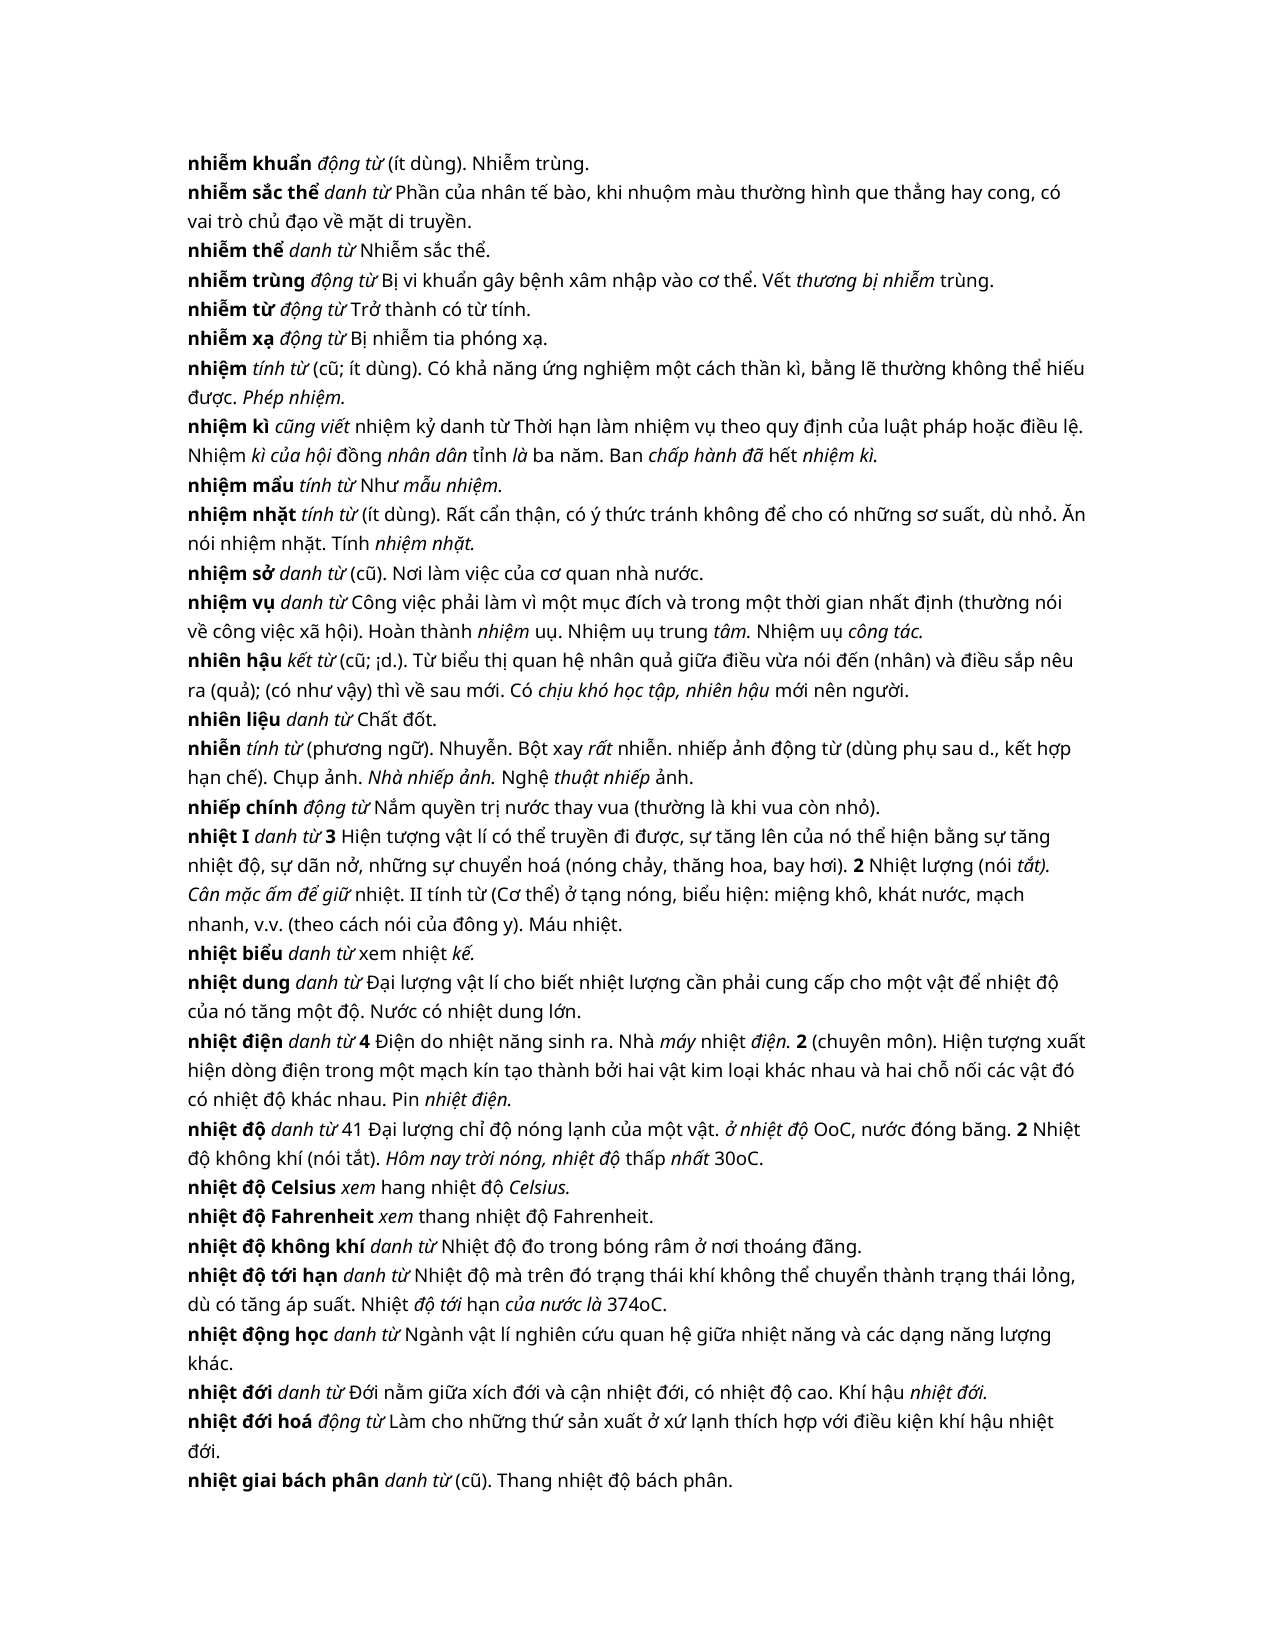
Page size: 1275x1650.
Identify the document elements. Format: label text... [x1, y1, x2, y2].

text nhì nhằng tính từ 1 (Tia sáng) ngoằn ngoèo và đan chéo vào nhau.Chớp loé nhì nhằng. 2 Tỏ ra không rạch ròi, có sự nhập nhằng. Nhì nhằng trong uiệc thanh toán nợ nàn. 3 (khẩu ngữ). ở trạng thái không ra tốt cũng không ra xấu, chẳng ra sao cả. Làm ăn nhì nhằng. Đau ốm nhì nhằng. nhì nhèo động từ (kug.). Nói lải nhải, nghe bực mình, khó chịu. Cứ nhì nhòo mãi điếc cả tai. nhỉ, động từ (phương ngữ). Nhỏ chậm chạp từng giọt một. Nhỉ mấy giọt nước mắt. Nước mắm nhỉ, trợ từ (kng.; dùng ở cuối câu). † Từ biểu thị ý khẳng định nhẹ nhàng về điều vừa mới nhận thức ra, và nêu ra để tỏ sự đồng ý với người đối thoại hoặc để tranh thủ sự đồng ý. ừ nhỉ, thế mà không nghĩ ra. Vui quá nhỉ. Hai năm rồi, anh nhỉ. 2 Từ biểu thị ý mỉa mai, nêu ra dưới dạng như hỏi mà chẳng cần được trả lời. Gớm, mày giỏi nhĩ! 3 (dùng cuối câu hỏi). Từ biểu thị ý thân mật. Tên em là gì nhỉ? nhĩ danh từ (kết hợp hạn chế). Tai. Bạt nhĩ*. nhĩ châm động từ Châm vào các huyệt ở vành tai để chữa bệnh. nhí tính từ (khẩu ngữ). Bé, nhỏ tuổi. Diễn uiên nhí. Các màn ảo thuật làm say mê các khán giả nhí. Bố nhí. nhí nha nhí nhảnh tính từ x nhí nhánh (láy). nhí nha nhí nhoẻn động từ xem nhí nhoẻn (láy). nhí nhảnh tính từ Hay cười nói, nhảy nhót, tỏ ra hồn nhiên, yêu đời (thường nói về con gái). Cô gái nhí nhánh, đáng yêu. Điệu bộ nhí nhánh. !! Láy: nhí nha nhí nhảnh (ý mức độ nhiều). nhí nháy động từ (ít dùng). Ra hiệu ngẫm cho nhau. nhí nhoẻn động từ (ít dùng). Cười nói luôn miệng một cách vô duyên. // Láy: nhí nha nhí nhoẻn (ý mức độ nhiều). nhí nhố tính từ (kng,). 1 Từ gợi tả vẻ lăng nhăng, không đứng đắn. Điệu bộ nhí nhố. 2 Từ gợi tả vẻ đứng ngồi lộn xộn của một đám đông. Họ kéo đến, ngồi nhí nhố đây nhà. nhị d 1 ch nhuy. Bộ phận sinh sản của hoa. 2 cũng nói nhị đực. (chuyên môn). Bộ phận sinh sắn đực của hoa, thường nằm ngoài nhị cái và trong cánh hoa, mang bao phấn chứa hạt phấn. nhị. danh từ Nhạc khí có hai dây tơ, kéo bằng vĩ làm bằng lông đuôi ngựa, mặt bầu cộng hưởng thường bịt da rắn. nhị cái d.x. nhuy (nghĩa 2). nhị diện danh từ Hình tạo nên do hai nửa mặt phẳng cùng giới hạn bởi một đường thẳng. nhị đực d.x. nhị, (nghĩa 2). nhị hỉ danh từ (cũ). Lễ lại mặt sau ngày cưới. nhị nguyên tính từ (ít dùng). Thuộc về thuyết nhị nguyên. nhị nguyên luận danh từ Thuyết nhị nguyên. nhị phân động từ (kết hợp hạn chế). Lấy cách chia cho 2 làm cơ sở. Hệ đếm nhị phân (có cơ số là 2). nhị tâm tính từ (cũ; ít dùng). Hai lòng, không trung thành. Ăn ở nhị tâm. nhị thể xem mèo nhị thể. nhị thức danh từ Đa thức có hai số hạng. nhị viên chế danh từ (cũ). xem chế độ hai uiện. nhích, động từ Khẽ chuyển dịch đi một chút. Nhích dẫn từng bước, không chen lên được. Năng suất có nhích lên. nhích, (ph.; ít dùng). xem Nhếch. nhiếc động từ Nói bằng lời lẽ sâu cay, moi móc cái xấu ra để làm cho phải khổ tâm. Nhiết là đỗ ăn hại. nhiếc mắng đạ. (ít dùng). Như mắng nhiếc. nhiếc móc động từ Nhiếc (nói khái quát). Mzững lời nhiếc móc. nhiễm động từ Bị yếu tố bên ngoài (thường là độc hại) xâm nhập. Bị nhiễm lạnh. Nhiễm chất phóng xạ. Không khí bị nhiễm bẩn. Ruộng nhiễm mặn. Nhiễm phải thói hư tật xấu. nhiễm bệnh động từ Bị yếu tố gây bệnh xâm nhập cơ thể. Thời kì nhiễm bệnh. nhiễm điện động từ Trở thành có mang điện nhiễm độc động từ Bị chất độc xâm nhập. Nguồn nước bị nhiễm độc. Bị nhiễm độc chất hoá học. nhiễm khuẩn động từ (ít dùng). Nhiễm trùng. nhiễm sắc thể danh từ Phần của nhân tế bào, khi nhuộm màu thường hình que thẳng hay cong, có vai trò chủ đạo về mặt di truyền. nhiễm thể danh từ Nhiễm sắc thể. nhiễm trùng động từ Bị vi khuẩn gây bệnh xâm nhập vào cơ thể. Vết thương bị nhiễm trùng. nhiễm từ động từ Trở thành có từ tính. nhiễm xạ động từ Bị nhiễm tia phóng xạ. nhiệm tính từ (cũ; ít dùng). Có khả năng ứng nghiệm một cách thần kì, bằng lẽ thường không thể hiếu được. Phép nhiệm. nhiệm kì cũng viết nhiệm kỷ danh từ Thời hạn làm nhiệm vụ theo quy định của luật pháp hoặc điều lệ. Nhiệm kì của hội đồng nhân dân tỉnh là ba năm. Ban chấp hành đã hết nhiệm kì. nhiệm mẩu tính từ Như mẫu nhiệm. nhiệm nhặt tính từ (ít dùng). Rất cẩn thận, có ý thức tránh không để cho có những sơ suất, dù nhỏ. Ăn nói nhiệm nhặt. Tính nhiệm nhặt. nhiệm sở danh từ (cũ). Nơi làm việc của cơ quan nhà nước. nhiệm vụ danh từ Công việc phải làm vì một mục đích và trong một thời gian nhất định (thường nói về công việc xã hội). Hoàn thành nhiệm uụ. Nhiệm uụ trung tâm. Nhiệm uụ công tác. nhiên hậu kết từ (cũ; ¡d.). Từ biểu thị quan hệ nhân quả giữa điều vừa nói đến (nhân) và điều sắp nêu ra (quả); (có như vậy) thì về sau mới. Có chịu khó học tập, nhiên hậu mới nên người. nhiên liệu danh từ Chất đốt. nhiễn tính từ (phương ngữ). Nhuyễn. Bột xay rất nhiễn. nhiếp ảnh động từ (dùng phụ sau d., kết hợp hạn chế). Chụp ảnh. Nhà nhiếp ảnh. Nghệ thuật nhiếp ảnh. nhiếp chính động từ Nắm quyền trị nước thay vua (thường là khi vua còn nhỏ). nhiệt I danh từ 3 Hiện tượng vật lí có thể truyền đi được, sự tăng lên của nó thể hiện bằng sự tăng nhiệt độ, sự dãn nở, những sự chuyển hoá (nóng chảy, thăng hoa, bay hơi). 2 Nhiệt lượng (nói tắt). Cân mặc ấm để giữ nhiệt. II tính từ (Cơ thể) ở tạng nóng, biểu hiện: miệng khô, khát nước, mạch nhanh, v.v. (theo cách nói của đông y). Máu nhiệt. nhiệt biểu danh từ xem nhiệt kế. nhiệt dung danh từ Đại lượng vật lí cho biết nhiệt lượng cần phải cung cấp cho một vật để nhiệt độ của nó tăng một độ. Nước có nhiệt dung lớn. nhiệt điện danh từ 4 Điện do nhiệt năng sinh ra. Nhà máy nhiệt điện. 2 (chuyên môn). Hiện tượng xuất hiện dòng điện trong một mạch kín tạo thành bởi hai vật kim loại khác nhau và hai chỗ nối các vật đó có nhiệt độ khác nhau. Pin nhiệt điện. nhiệt độ danh từ 41 Đại lượng chỉ độ nóng lạnh của một vật. ở nhiệt độ OoC, nước đóng băng. 2 Nhiệt độ không khí (nói tắt). Hôm nay trời nóng, nhiệt độ thấp nhất 30oC. nhiệt độ Celsius xem hang nhiệt độ Celsius. nhiệt độ Fahrenheit xem thang nhiệt độ Fahrenheit. nhiệt độ không khí danh từ Nhiệt độ đo trong bóng râm ở nơi thoáng đãng. nhiệt độ tới hạn danh từ Nhiệt độ mà trên đó trạng thái khí không thể chuyển thành trạng thái lỏng, dù có tăng áp suất. Nhiệt độ tới hạn của nước là 374oC. nhiệt động học danh từ Ngành vật lí nghiên cứu quan hệ giữa nhiệt năng và các dạng năng lượng khác. nhiệt đới danh từ Đới nằm giữa xích đới và cận nhiệt đới, có nhiệt độ cao. Khí hậu nhiệt đới. nhiệt đới hoá động từ Làm cho những thứ sản xuất ở xứ lạnh thích hợp với điều kiện khí hậu nhiệt đới. nhiệt giai bách phân danh từ (cũ). Thang nhiệt độ bách phân. [187, 150, 1087, 1493]
